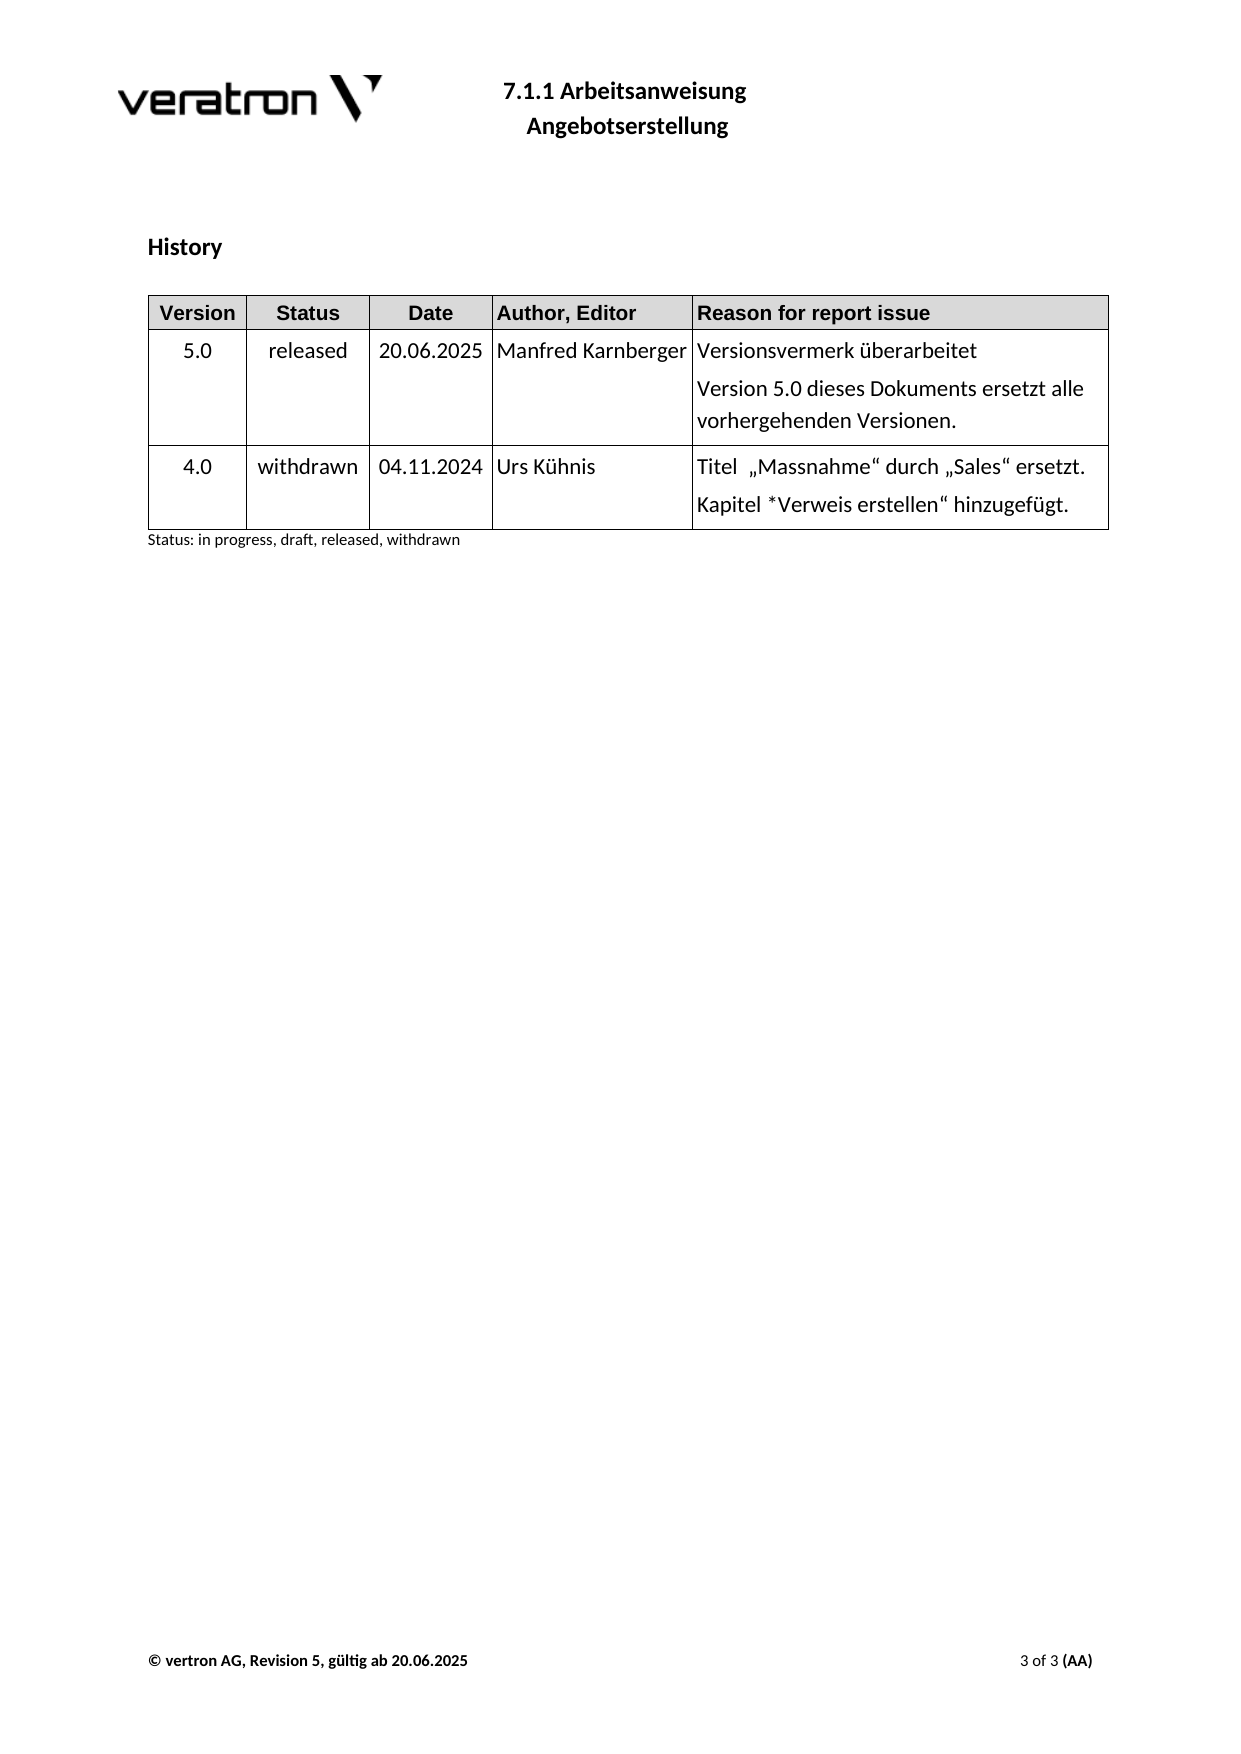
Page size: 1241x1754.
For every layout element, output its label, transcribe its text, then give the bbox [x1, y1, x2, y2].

text History [148, 231, 1092, 262]
table_header Author, Editor [493, 296, 692, 329]
picture [117, 75, 384, 124]
table_cell 5.0 [149, 330, 246, 445]
text Status: in progress, draft, released, withdrawn [148, 530, 1092, 550]
table_header Reason for report issue [693, 296, 1108, 329]
table_cell withdrawn [247, 446, 369, 529]
table_cell Titel „Massnahme“ durch „Sales“ ersetzt. Kapitel *Verweis erstellen“ hinzugefügt. [693, 446, 1108, 529]
table_header Version [149, 296, 246, 329]
table_cell Versionsvermerk überarbeitet Version 5.0 dieses Dokuments ersetzt alle vorhergehenden Versionen. [693, 330, 1108, 445]
table_cell Manfred Karnberger [493, 330, 692, 445]
table_header Date [370, 296, 492, 329]
table_header Status [247, 296, 369, 329]
table_cell released [247, 330, 369, 445]
table_cell 4.0 [149, 446, 246, 529]
table_cell 20.06.2025 [370, 330, 492, 445]
table_cell Urs Kühnis [493, 446, 692, 529]
table_cell 04.11.2024 [370, 446, 492, 529]
